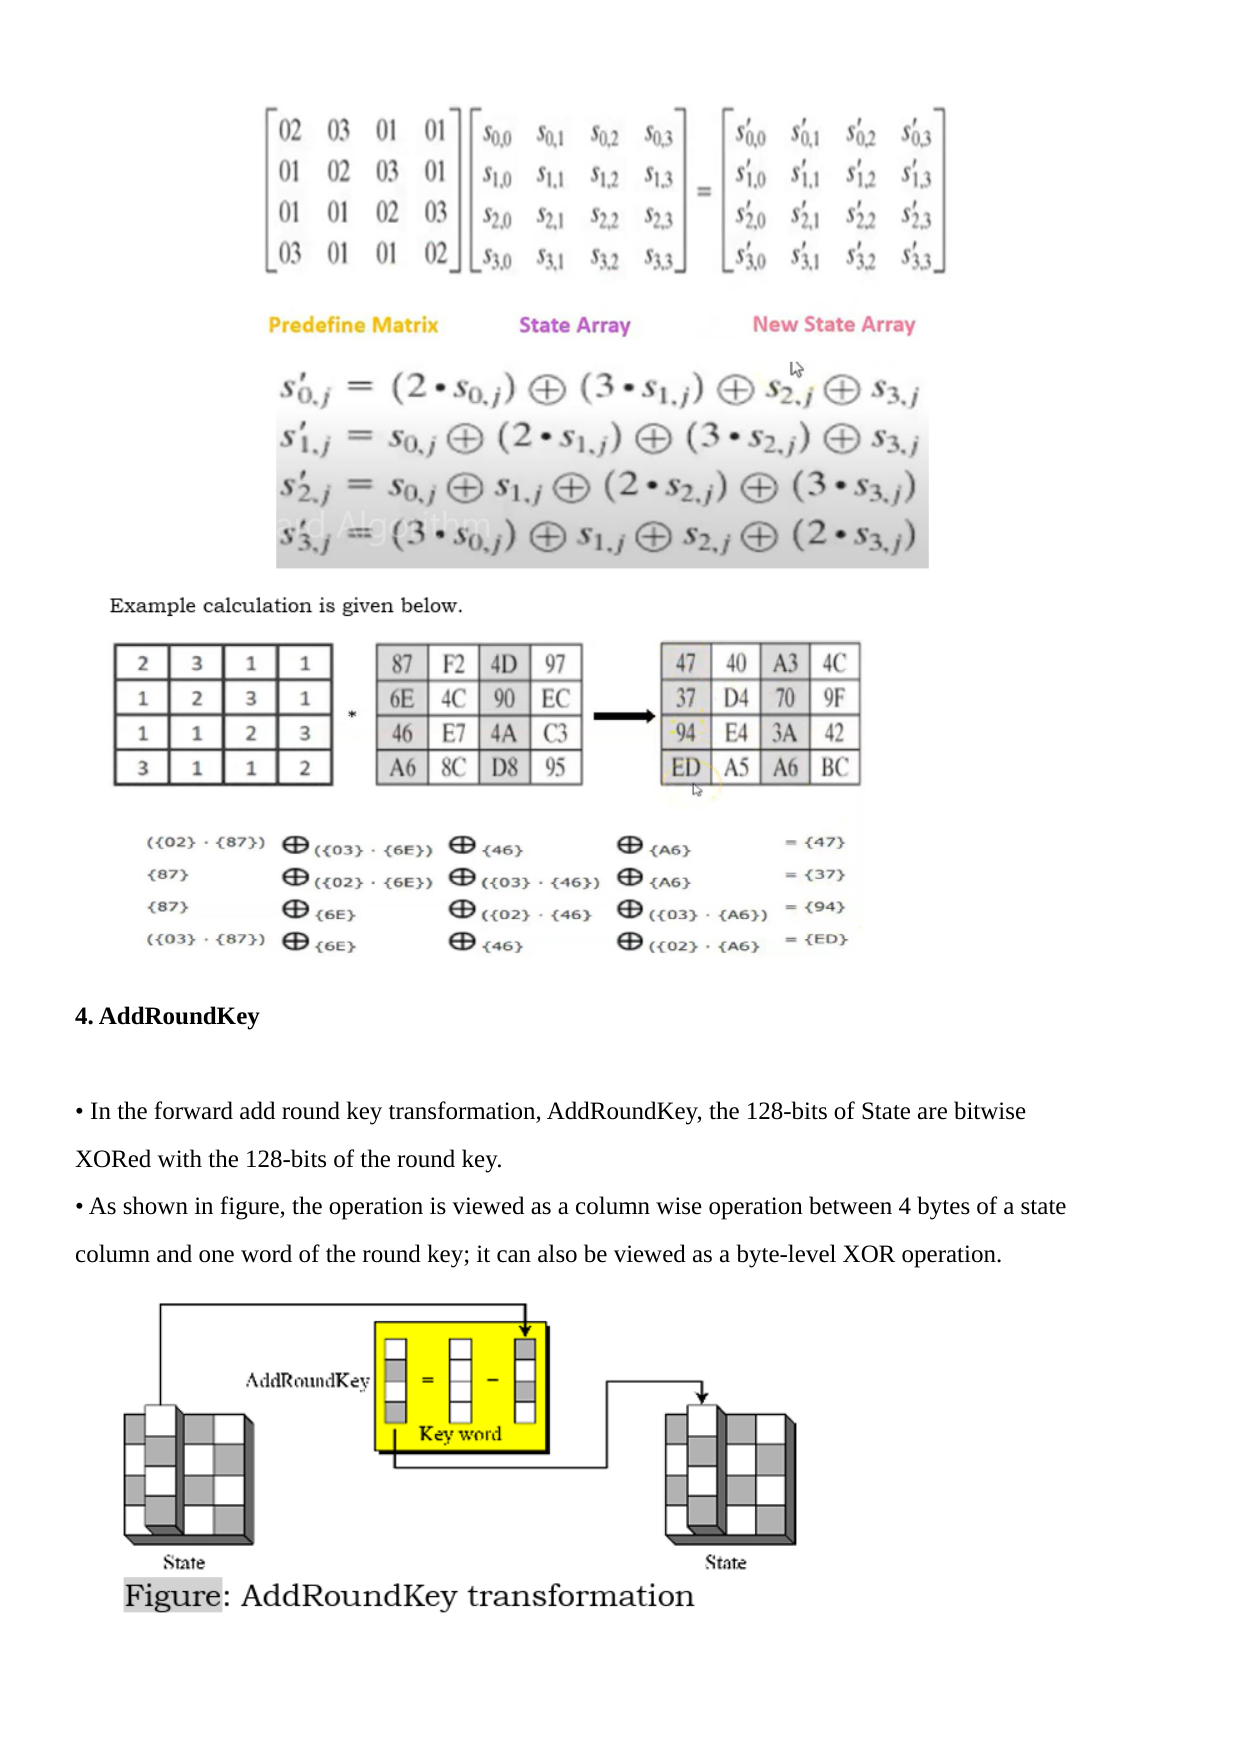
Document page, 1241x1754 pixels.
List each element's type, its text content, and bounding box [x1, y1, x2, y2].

text column and one word of the round key; it can also be viewed as a byte-level XOR operation. [75, 1239, 1165, 1268]
text • In the forward add round key transformation, AddRoundKey, the 128-bits of State are bitwise [75, 1096, 1165, 1125]
text XORed with the 128-bits of the round key. [75, 1144, 1165, 1172]
picture [75, 75, 1029, 983]
text 4. AddRoundKey [75, 1001, 1165, 1030]
text • As shown in figure, the operation is viewed as a column wise operation between 4 bytes of a state [75, 1191, 1165, 1220]
picture [75, 1286, 819, 1630]
